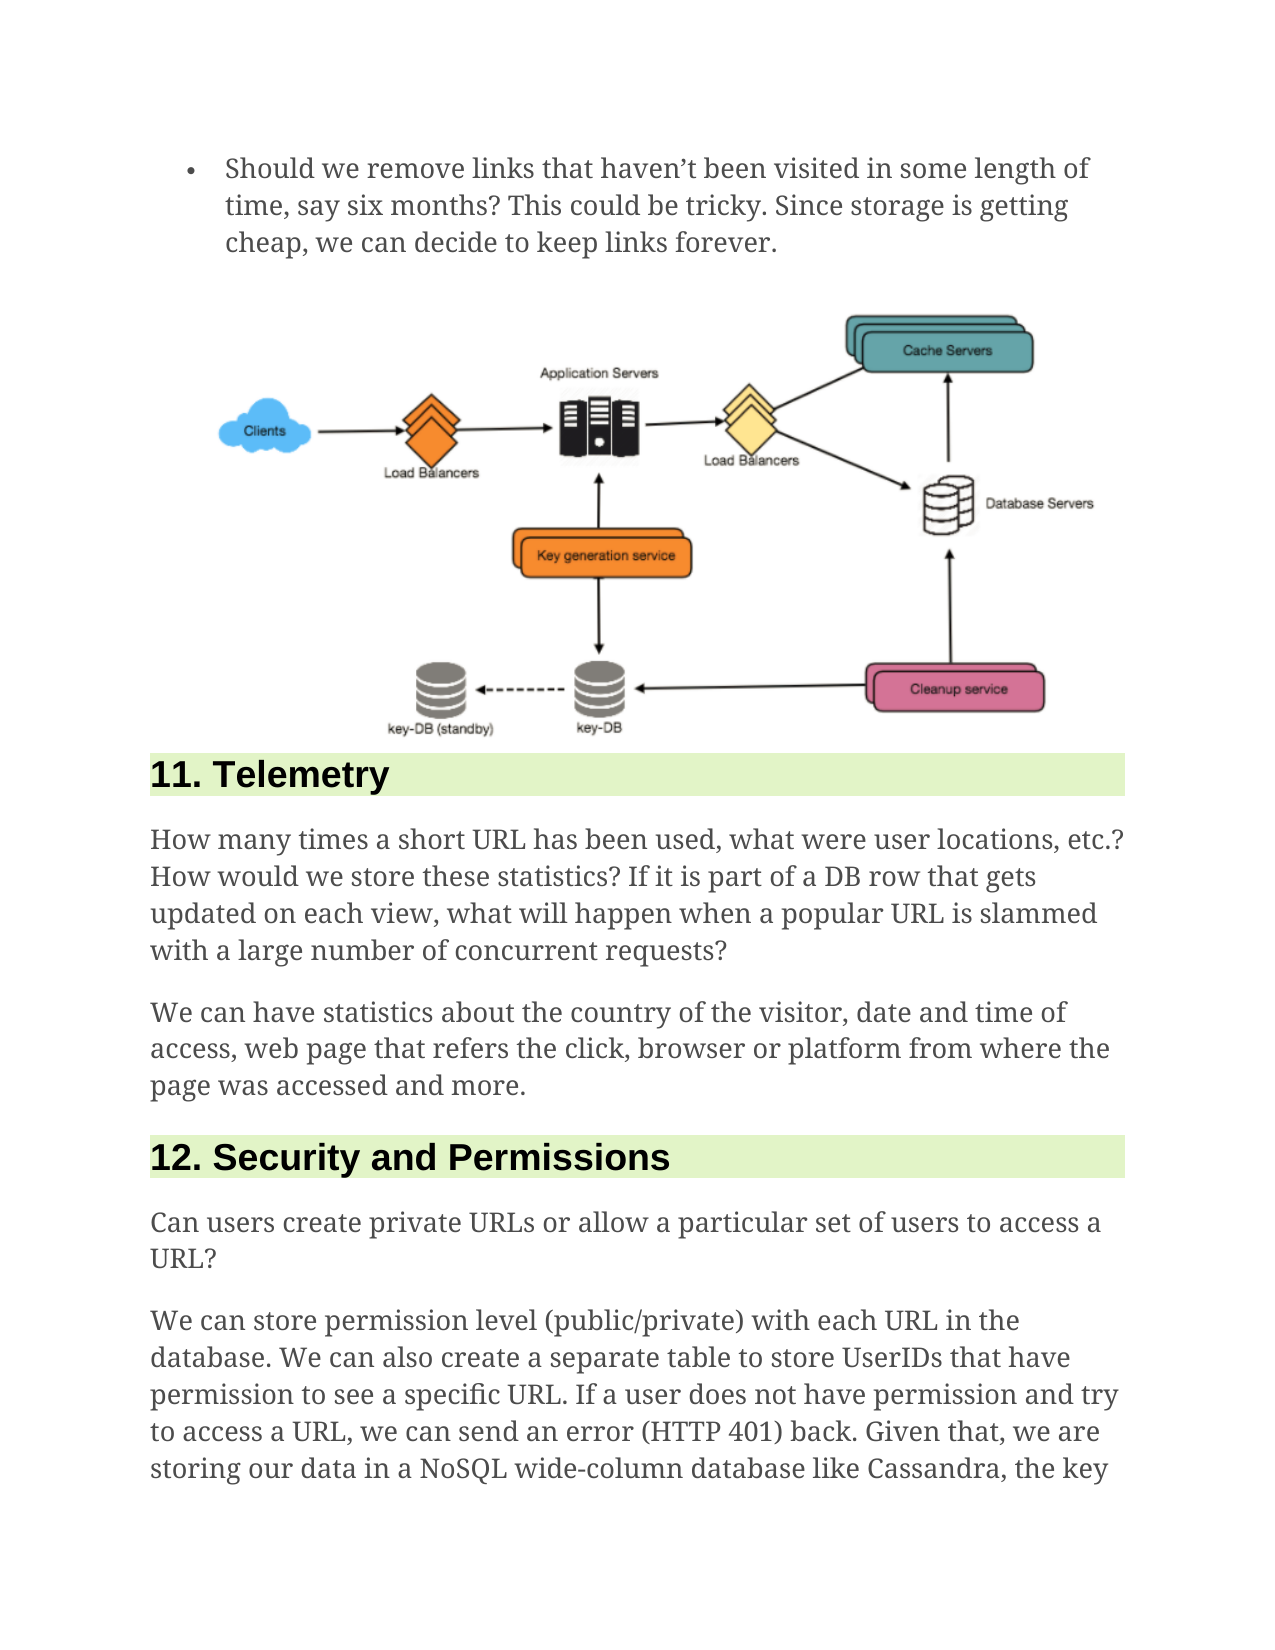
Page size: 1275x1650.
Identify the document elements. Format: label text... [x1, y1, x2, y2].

text How many times a short URL has been used, what were user locations, etc.? How would we store these statistics? If it is part of a DB row that gets updated on each view, what will happen when a popular URL is slammed with a large number of concurrent requests? [150, 821, 1125, 968]
picture [150, 291, 1125, 753]
text 12. Security and Permissions [150, 1135, 1125, 1178]
list Should we remove links that haven’t been visited in some length of time, say six months? This could be tricky. Since storage is getting cheap, we can decide to keep links forever. [187, 150, 1125, 261]
text We can have statistics about the country of the visitor, date and time of access, web page that refers the click, browser or platform from where the page was accessed and more. [150, 993, 1125, 1104]
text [150, 1302, 1125, 1486]
text 11. Telemetry [150, 753, 1125, 796]
text Can users create private URLs or allow a particular set of users to access a URL? [150, 1203, 1125, 1277]
